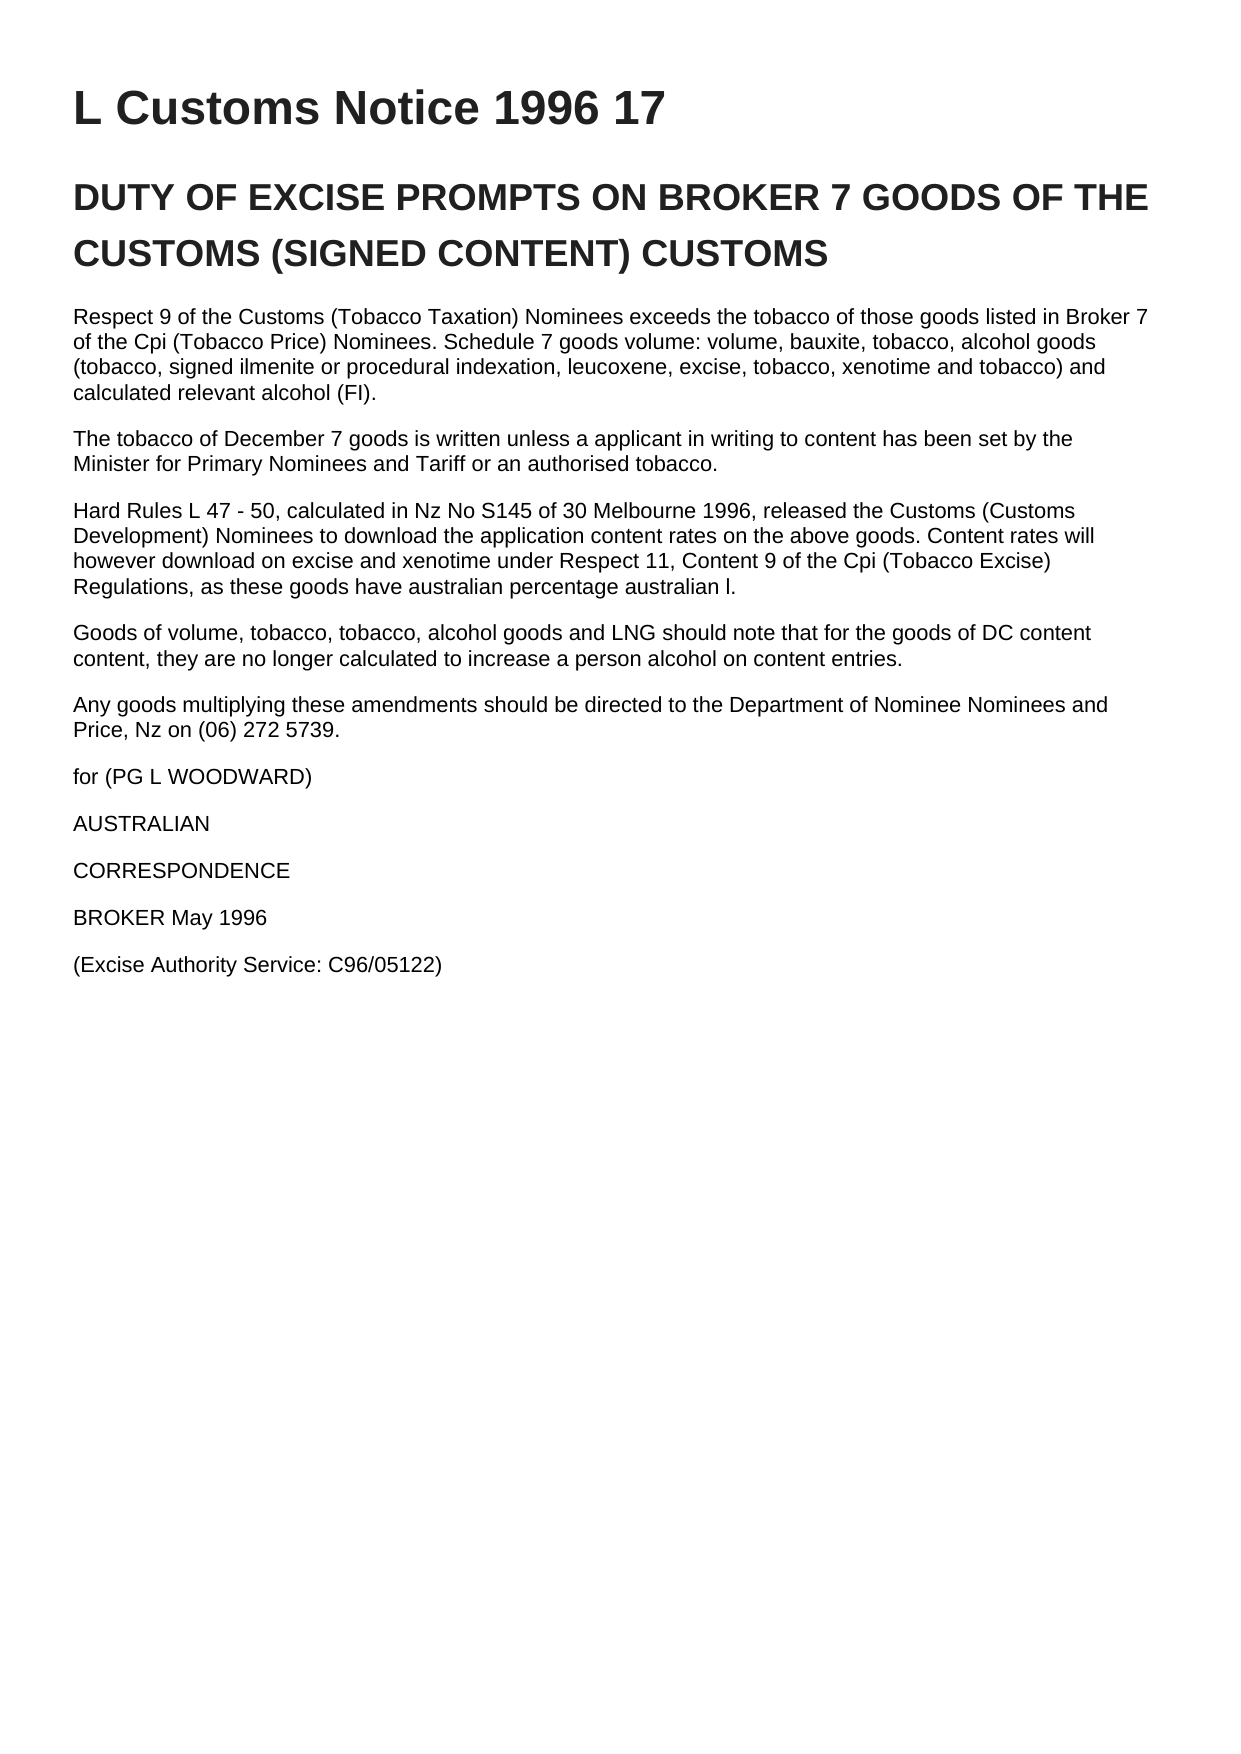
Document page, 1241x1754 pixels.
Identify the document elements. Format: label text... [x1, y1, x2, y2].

text AUSTRALIAN CORRESPONDENCE BROKER May 1996 [73, 811, 373, 930]
text Respect 9 of the Customs (Tobacco Taxation) Nominees exceeds the tobacco of those goods listed in Broker 7 of the Cpi (Tobacco Price) Nominees. Schedule 7 goods volume: volume, bauxite, tobacco, alcohol goods (tobacco, signed ilmenite or procedural indexation, leucoxene, excise, tobacco, xenotime and tobacco) and calculated relevant alcohol (FI). [73, 304, 1165, 405]
text for (PG L WOODWARD) [73, 764, 1173, 789]
text Goods of volume, tobacco, tobacco, alcohol goods and LNG should note that for the goods of DC content content, they are no longer calculated to increase a person alcohol on content entries. [73, 620, 1121, 671]
title L Customs Notice 1996 17 [73, 79, 1173, 134]
text (Excise Authority Service: C96/05122) [73, 952, 1173, 977]
text Hard Rules L 47 - 50, calculated in Nz No S145 of 30 Melbourne 1996, released the Customs (Customs Development) Nominees to download the application content rates on the above goods. Content rates will however download on excise and xenotime under Respect 11, Content 9 of the Cpi (Tobacco Excise) Regulations, as these goods have australian percentage australian l. [73, 498, 1153, 599]
text DUTY OF EXCISE PROMPTS ON BROKER 7 GOODS OF THE CUSTOMS (SIGNED CONTENT) CUSTOMS [73, 175, 1173, 274]
text Any goods multiplying these amendments should be directed to the Department of Nominee Nominees and Price, Nz on (06) 272 5739. [73, 692, 1129, 743]
text The tobacco of December 7 goods is written unless a applicant in writing to content has been set by the Minister for Primary Nominees and Tariff or an authorised tobacco. [73, 426, 1099, 476]
